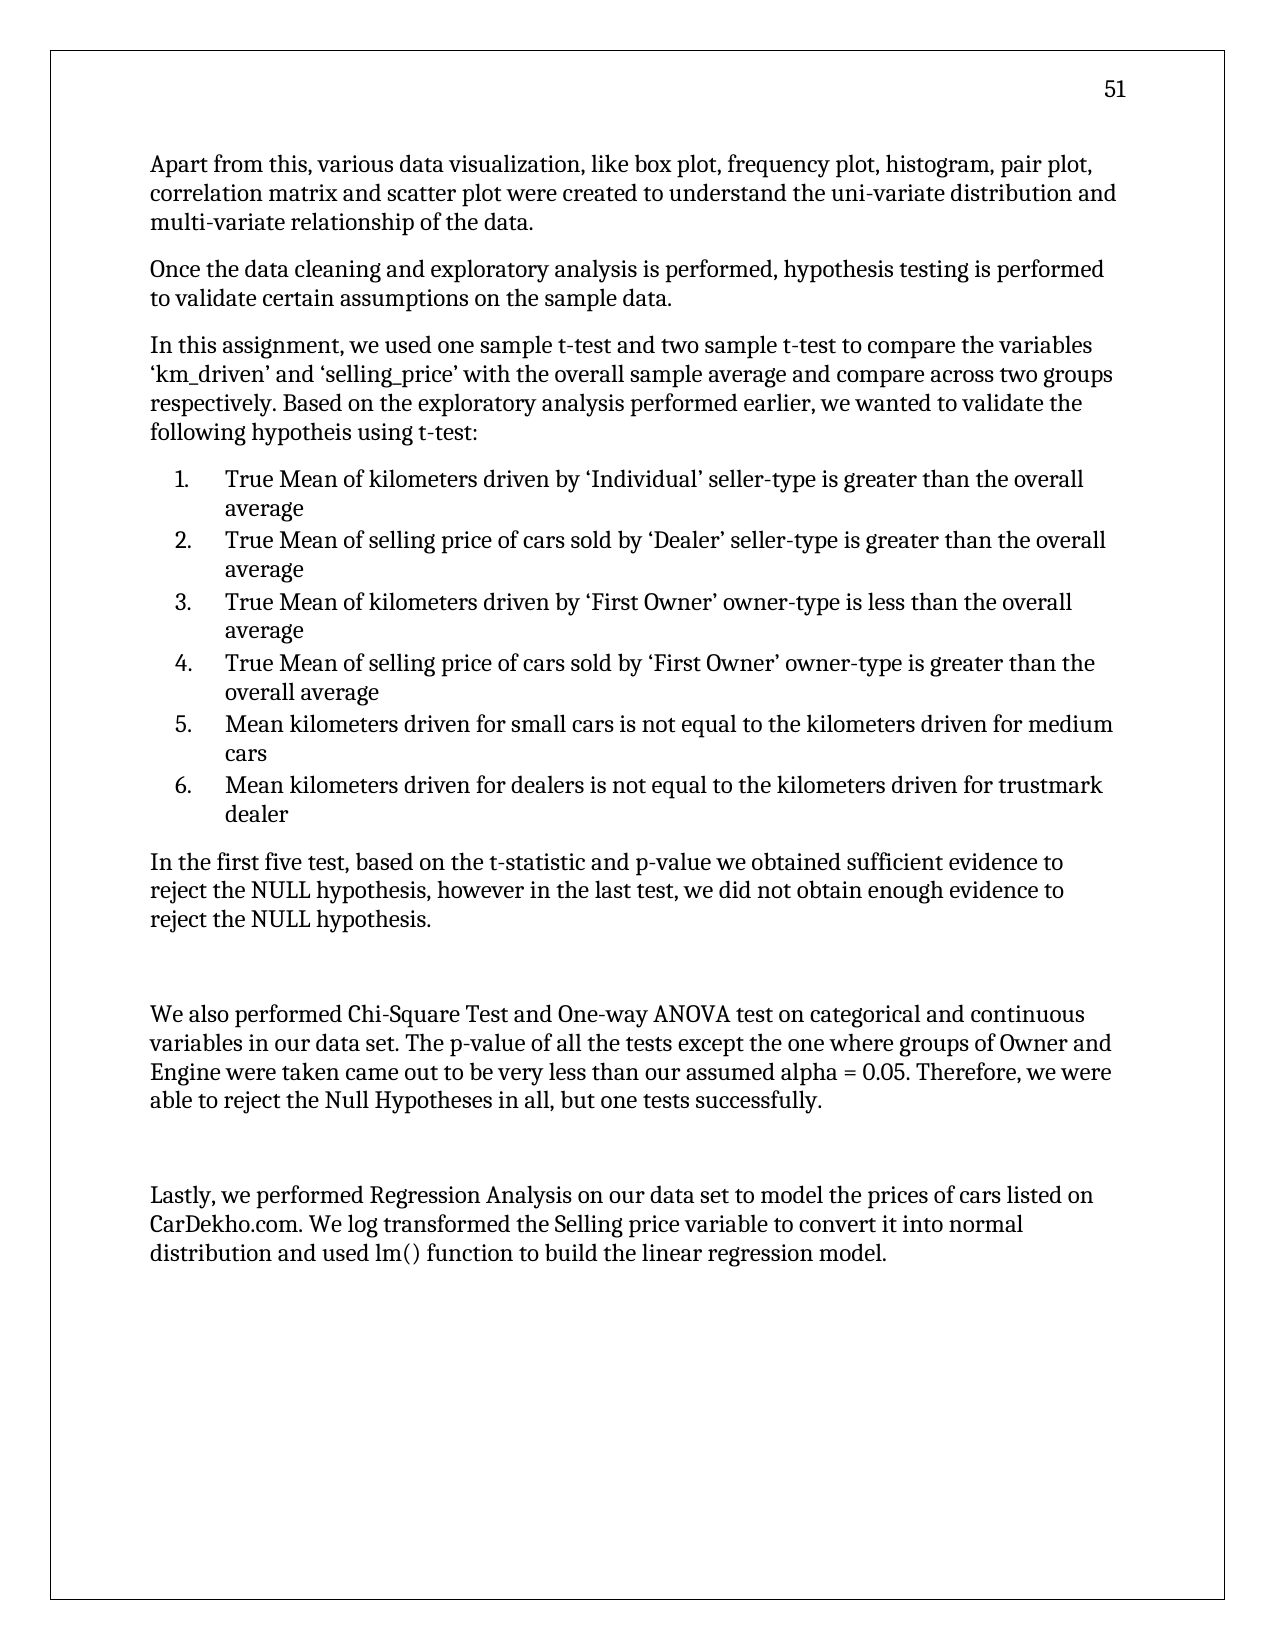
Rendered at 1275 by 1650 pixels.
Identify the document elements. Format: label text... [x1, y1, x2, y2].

text We also performed Chi-Square Test and One-way ANOVA test on categorical and continuous variables in our data set. The p-value of all the tests except the one where groups of Owner and Engine were taken came out to be very less than our assumed alpha = 0.05. Therefore, we were able to reject the Null Hypotheses in all, but one tests successfully. [150, 1000, 1125, 1115]
text In the first five test, based on the t-statistic and p-value we obtained sufficient evidence to reject the NULL hypothesis, however in the last test, we did not obtain enough evidence to reject the NULL hypothesis. [150, 847, 1125, 934]
list Mean kilometers driven for small cars is not equal to the kilometers driven for medium cars [175, 710, 1125, 767]
text In this assignment, we used one sample t-test and two sample t-test to compare the variables ‘km_driven’ and ‘selling_price’ with the overall sample average and compare across two groups respectively. Based on the exploratory analysis performed earlier, we wanted to validate the following hypotheis using t-test: [150, 331, 1125, 446]
list True Mean of selling price of cars sold by ‘Dealer’ seller-type is greater than the overall average [175, 526, 1125, 584]
text Once the data cleaning and exploratory analysis is performed, hypothesis testing is performed to validate certain assumptions on the sample data. [150, 255, 1125, 312]
list True Mean of selling price of cars sold by ‘First Owner’ owner-type is greater than the overall average [175, 649, 1125, 706]
text Apart from this, various data visualization, like box plot, frequency plot, histogram, pair plot, correlation matrix and scatter plot were created to understand the uni-variate distribution and multi-variate relationship of the data. [150, 150, 1125, 236]
text Lastly, we performed Regression Analysis on our data set to model the prices of cars listed on CarDekho.com. We log transformed the Selling price variable to convert it into normal distribution and used lm() function to build the linear regression model. [150, 1181, 1125, 1267]
list True Mean of kilometers driven by ‘First Owner’ owner-type is less than the overall average [175, 587, 1125, 645]
list True Mean of kilometers driven by ‘Individual’ seller-type is greater than the overall average [175, 465, 1125, 522]
list Mean kilometers driven for dealers is not equal to the kilometers driven for trustmark dealer [175, 771, 1125, 829]
